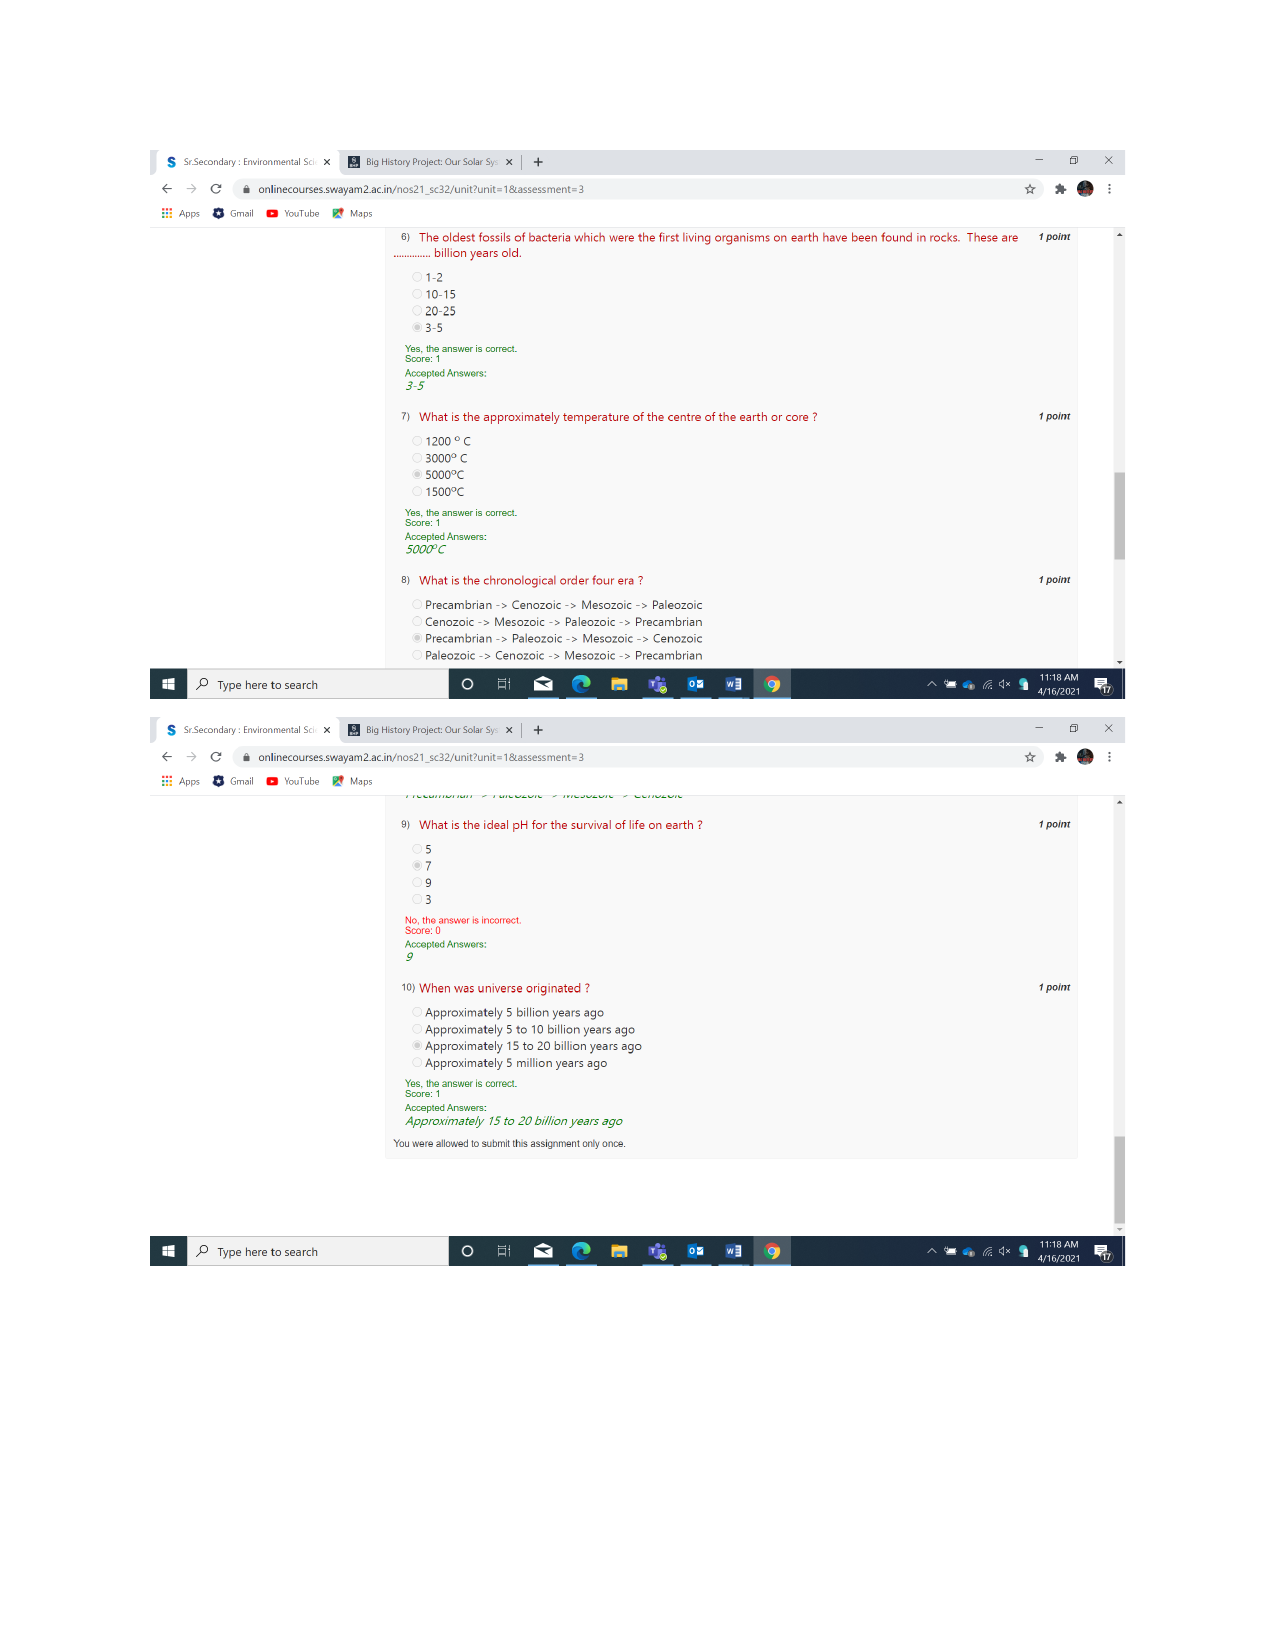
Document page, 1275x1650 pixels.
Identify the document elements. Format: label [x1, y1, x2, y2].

picture [150, 150, 1125, 699]
picture [150, 717, 1125, 1266]
